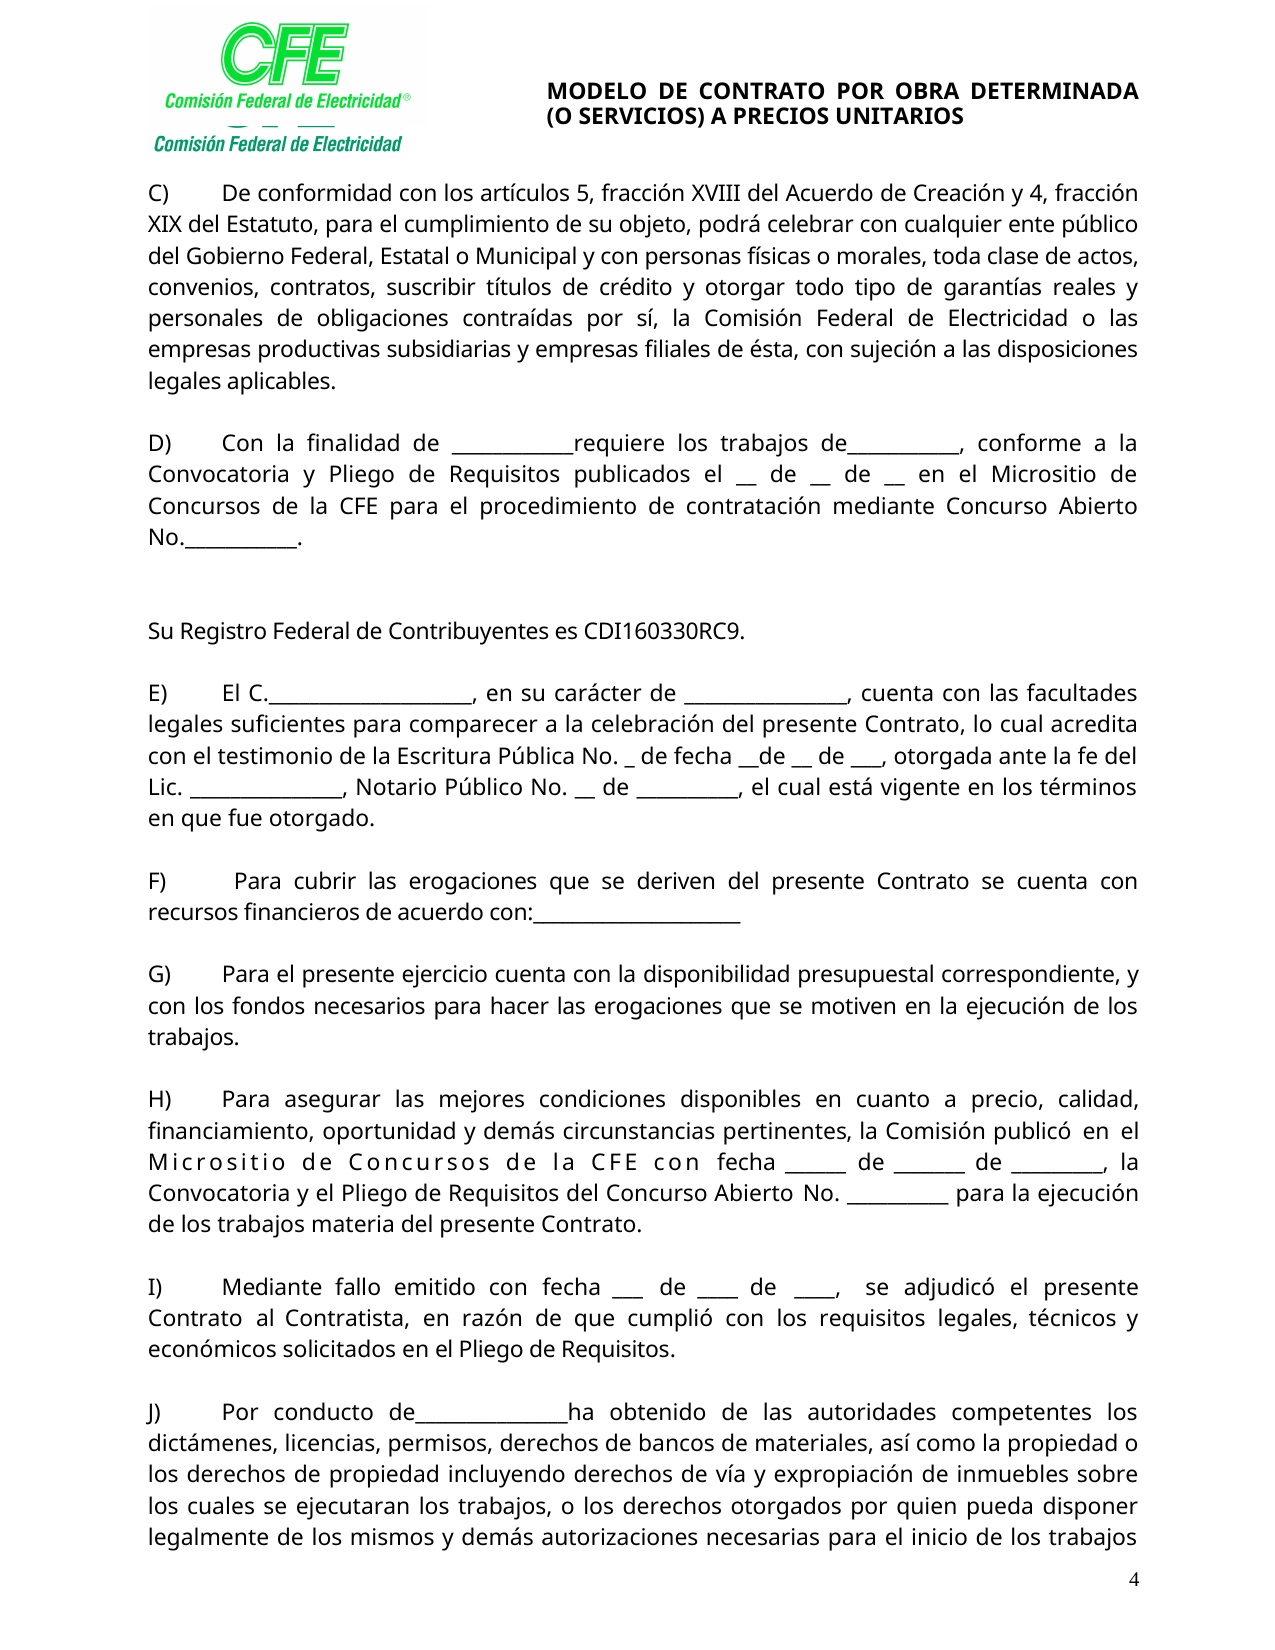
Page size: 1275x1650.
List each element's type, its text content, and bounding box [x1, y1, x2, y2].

text G) Para el presente ejercicio cuenta con la disponibilidad presupuestal correspondiente, y con los fondos necesarios para hacer las erogaciones que se motiven en la ejecución de los trabajos. [148, 958, 1139, 1052]
list F) Para cubrir las erogaciones que se deriven del presente Contrato se cuenta con recursos financieros de acuerdo con:_____________________ [148, 865, 1139, 927]
list De conformidad con los artículos 5, fracción XVIII del Acuerdo de Creación y 4, fracción XIX del Estatuto, para el cumplimiento de su objeto, podrá celebrar con cualquier ente público del Gobierno Federal, Estatal o Municipal y con personas físicas o morales, toda clase de actos, convenios, contratos, suscribir títulos de crédito y otorgar todo tipo de garantías reales y personales de obligaciones contraídas por sí, la Comisión Federal de Electricidad o las empresas productivas subsidiarias y empresas filiales de ésta, con sujeción a las disposiciones legales aplicables. [148, 177, 1139, 396]
picture [147, 5, 429, 160]
list Su Registro Federal de Contribuyentes es CDI160330RC9. [148, 615, 1139, 646]
list E) El C.____________________, en su carácter de ________________, cuenta con las facultades legales suficientes para comparecer a la celebración del presente Contrato, lo cual acredita con el testimonio de la Escritura Pública No. _ de fecha __de __ de ___, otorgada ante la fe del Lic. _______________, Notario Público No. __ de __________, el cual está vigente en los términos en que fue otorgado. [148, 677, 1139, 833]
list Con la finalidad de ____________requiere los trabajos de___________, conforme a la Convocatoria y Pliego de Requisitos publicados el __ de __ de __ en el Micrositio de Concursos de la CFE para el procedimiento de contratación mediante Concurso Abierto No.___________. [148, 427, 1139, 552]
text I) Mediante fallo emitido con fecha ___ de ____ de ____, se adjudicó el presente Contrato al Contratista, en razón de que cumplió con los requisitos legales, técnicos y económicos solicitados en el Pliego de Requisitos. [148, 1271, 1139, 1365]
text H) Para asegurar las mejores condiciones disponibles en cuanto a precio, calidad, financiamiento, oportunidad y demás circunstancias pertinentes, la Comisión publicó en el Micrositio de Concursos de la CFE con fecha ______ de _______ de _________, la Convocatoria y el Pliego de Requisitos del Concurso Abierto No. __________ para la ejecución de los trabajos materia del presente Contrato. [148, 1083, 1139, 1240]
